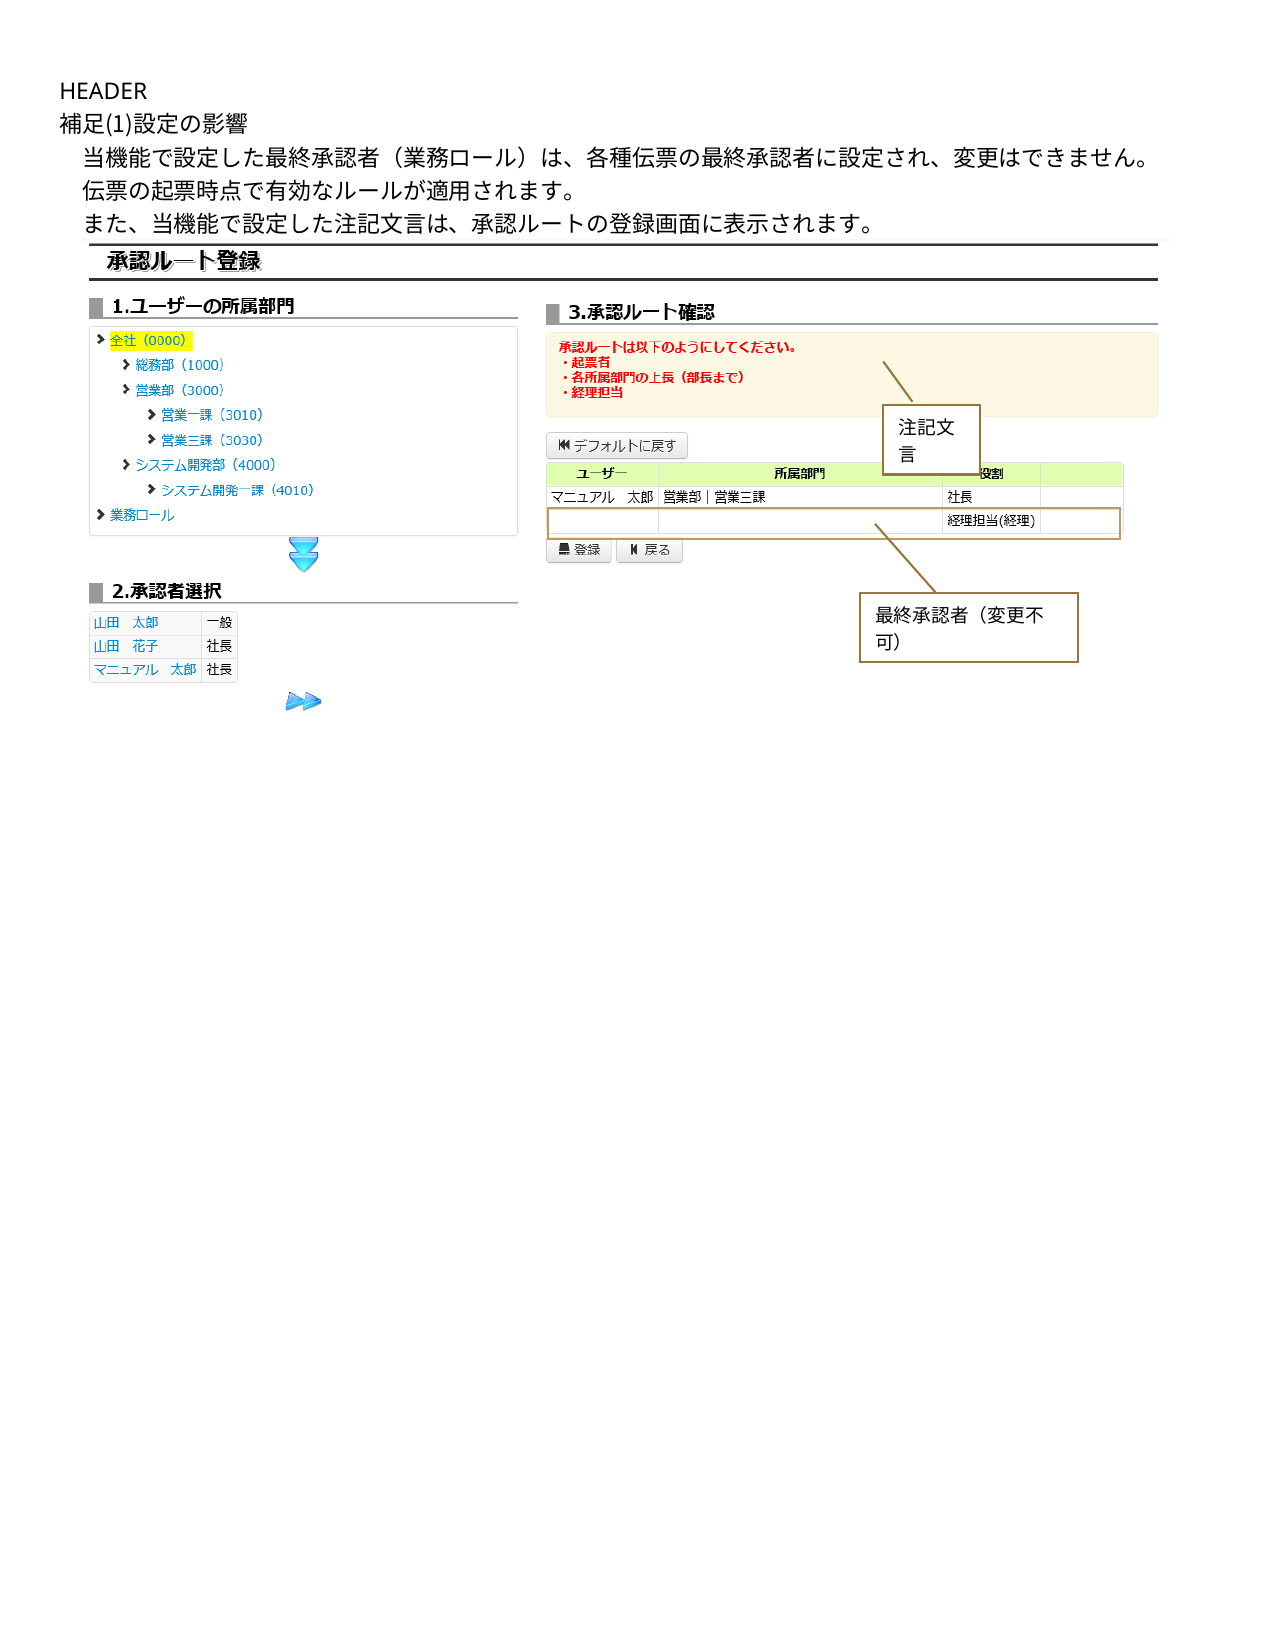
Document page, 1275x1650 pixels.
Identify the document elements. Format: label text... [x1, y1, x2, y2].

text 補足(1)設定の影響 [59, 106, 1216, 139]
text また、当機能で設定した注記文言は、承認ルートの登録画面に表示されます。 [82, 206, 1216, 239]
text 伝票の起票時点で有効なルールが適用されます。 [82, 173, 1216, 206]
picture [82, 239, 1170, 728]
text 当機能で設定した最終承認者（業務ロール）は、各種伝票の最終承認者に設定され、変更はできません。 [82, 139, 1216, 173]
